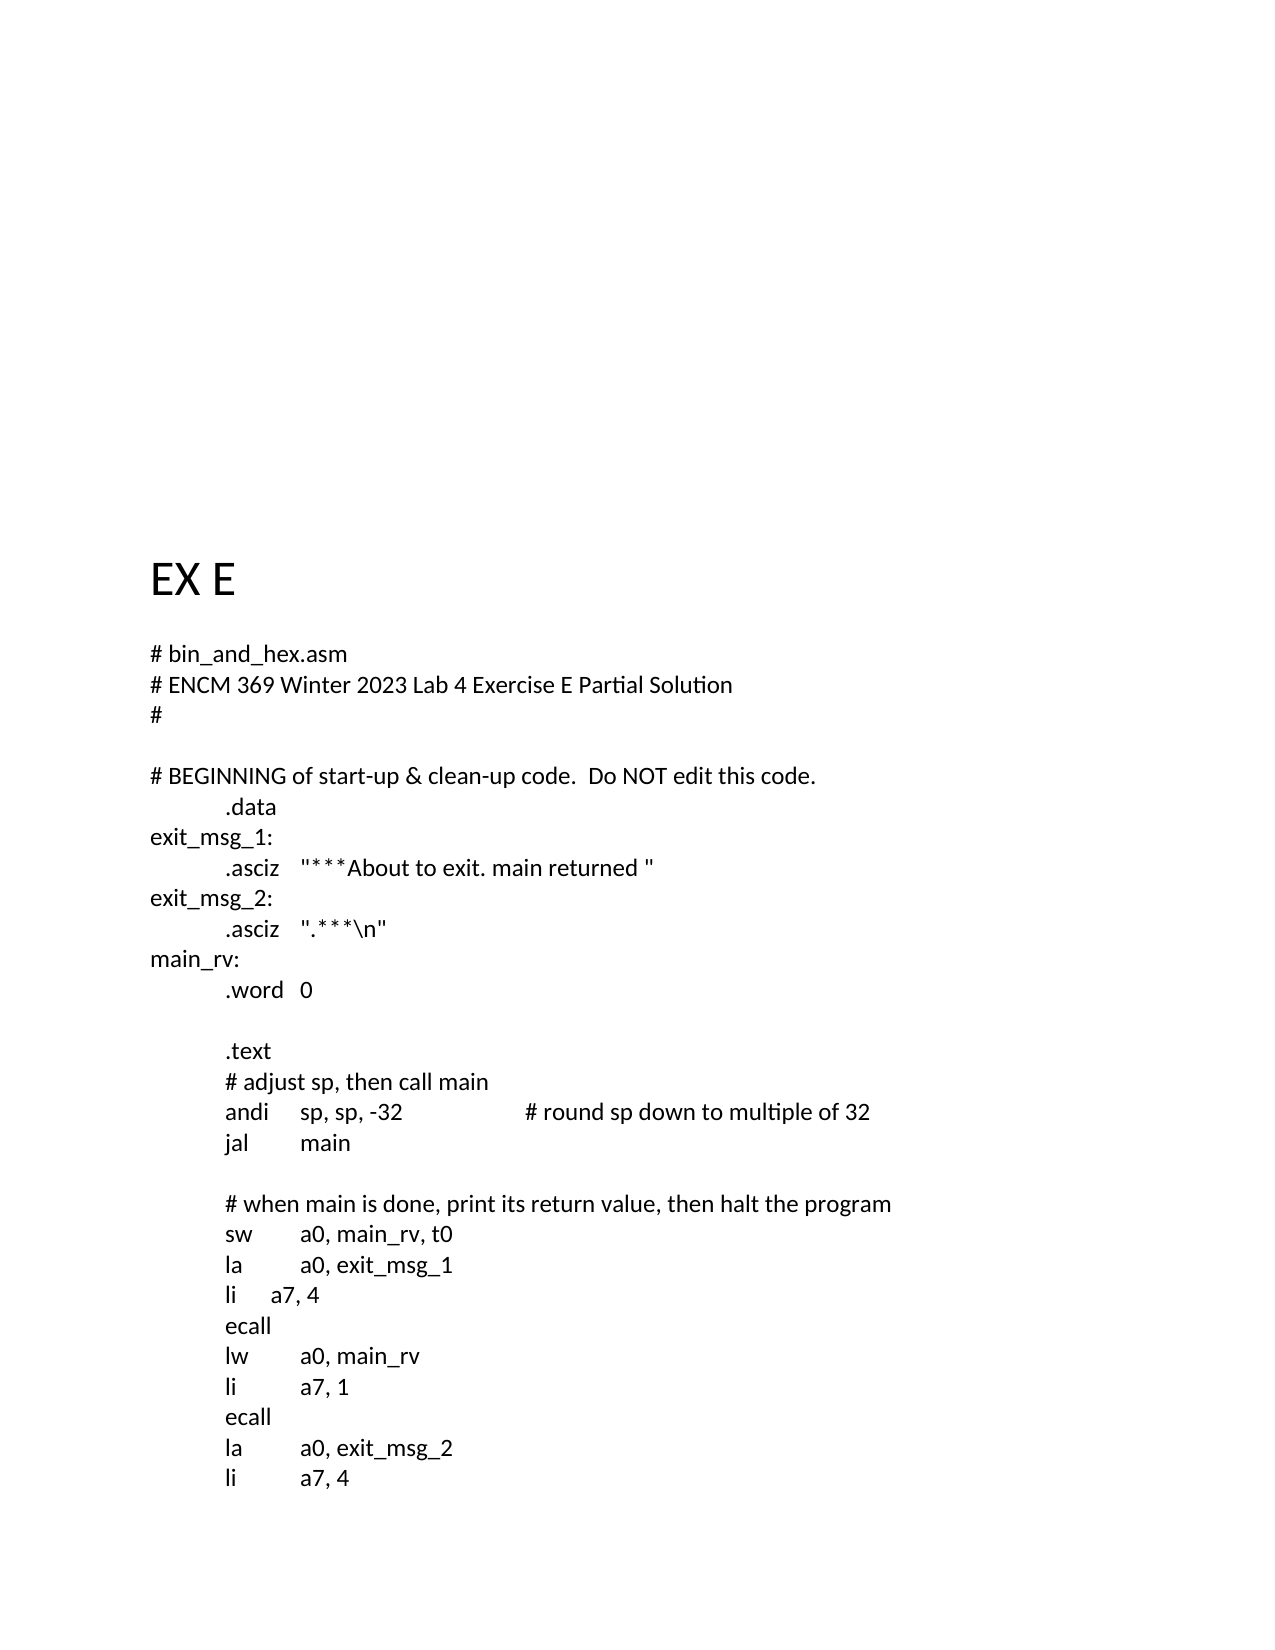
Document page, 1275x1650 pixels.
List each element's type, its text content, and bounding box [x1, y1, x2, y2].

text EX E [150, 547, 1125, 608]
text .text [150, 1035, 1125, 1066]
text # [150, 699, 1125, 730]
text jal main [150, 1127, 1125, 1157]
text la a0, exit_msg_1 [150, 1249, 1125, 1279]
text # BEGINNING of start-up & clean-up code. Do NOT edit this code. [150, 760, 1125, 791]
text ecall [150, 1401, 1125, 1432]
text la a0, exit_msg_2 [150, 1432, 1125, 1462]
text .data [150, 791, 1125, 821]
text sw a0, main_rv, t0 [150, 1218, 1125, 1249]
text # bin_and_hex.asm [150, 638, 1125, 669]
text li a7, 4 [150, 1279, 1125, 1310]
text li a7, 4 [150, 1462, 1125, 1493]
text li a7, 1 [150, 1371, 1125, 1401]
text # adjust sp, then call main [150, 1066, 1125, 1096]
text ecall [150, 1310, 1125, 1340]
text exit_msg_2: [150, 882, 1125, 913]
text .asciz ".***\n" [150, 913, 1125, 943]
text # when main is done, print its return value, then halt the program [150, 1188, 1125, 1218]
text .word 0 [150, 974, 1125, 1004]
text andi sp, sp, -32 # round sp down to multiple of 32 [150, 1096, 1125, 1127]
text .asciz "***About to exit. main returned " [150, 852, 1125, 882]
text # ENCM 369 Winter 2023 Lab 4 Exercise E Partial Solution [150, 669, 1125, 699]
text main_rv: [150, 943, 1125, 974]
text exit_msg_1: [150, 821, 1125, 852]
text lw a0, main_rv [150, 1340, 1125, 1371]
